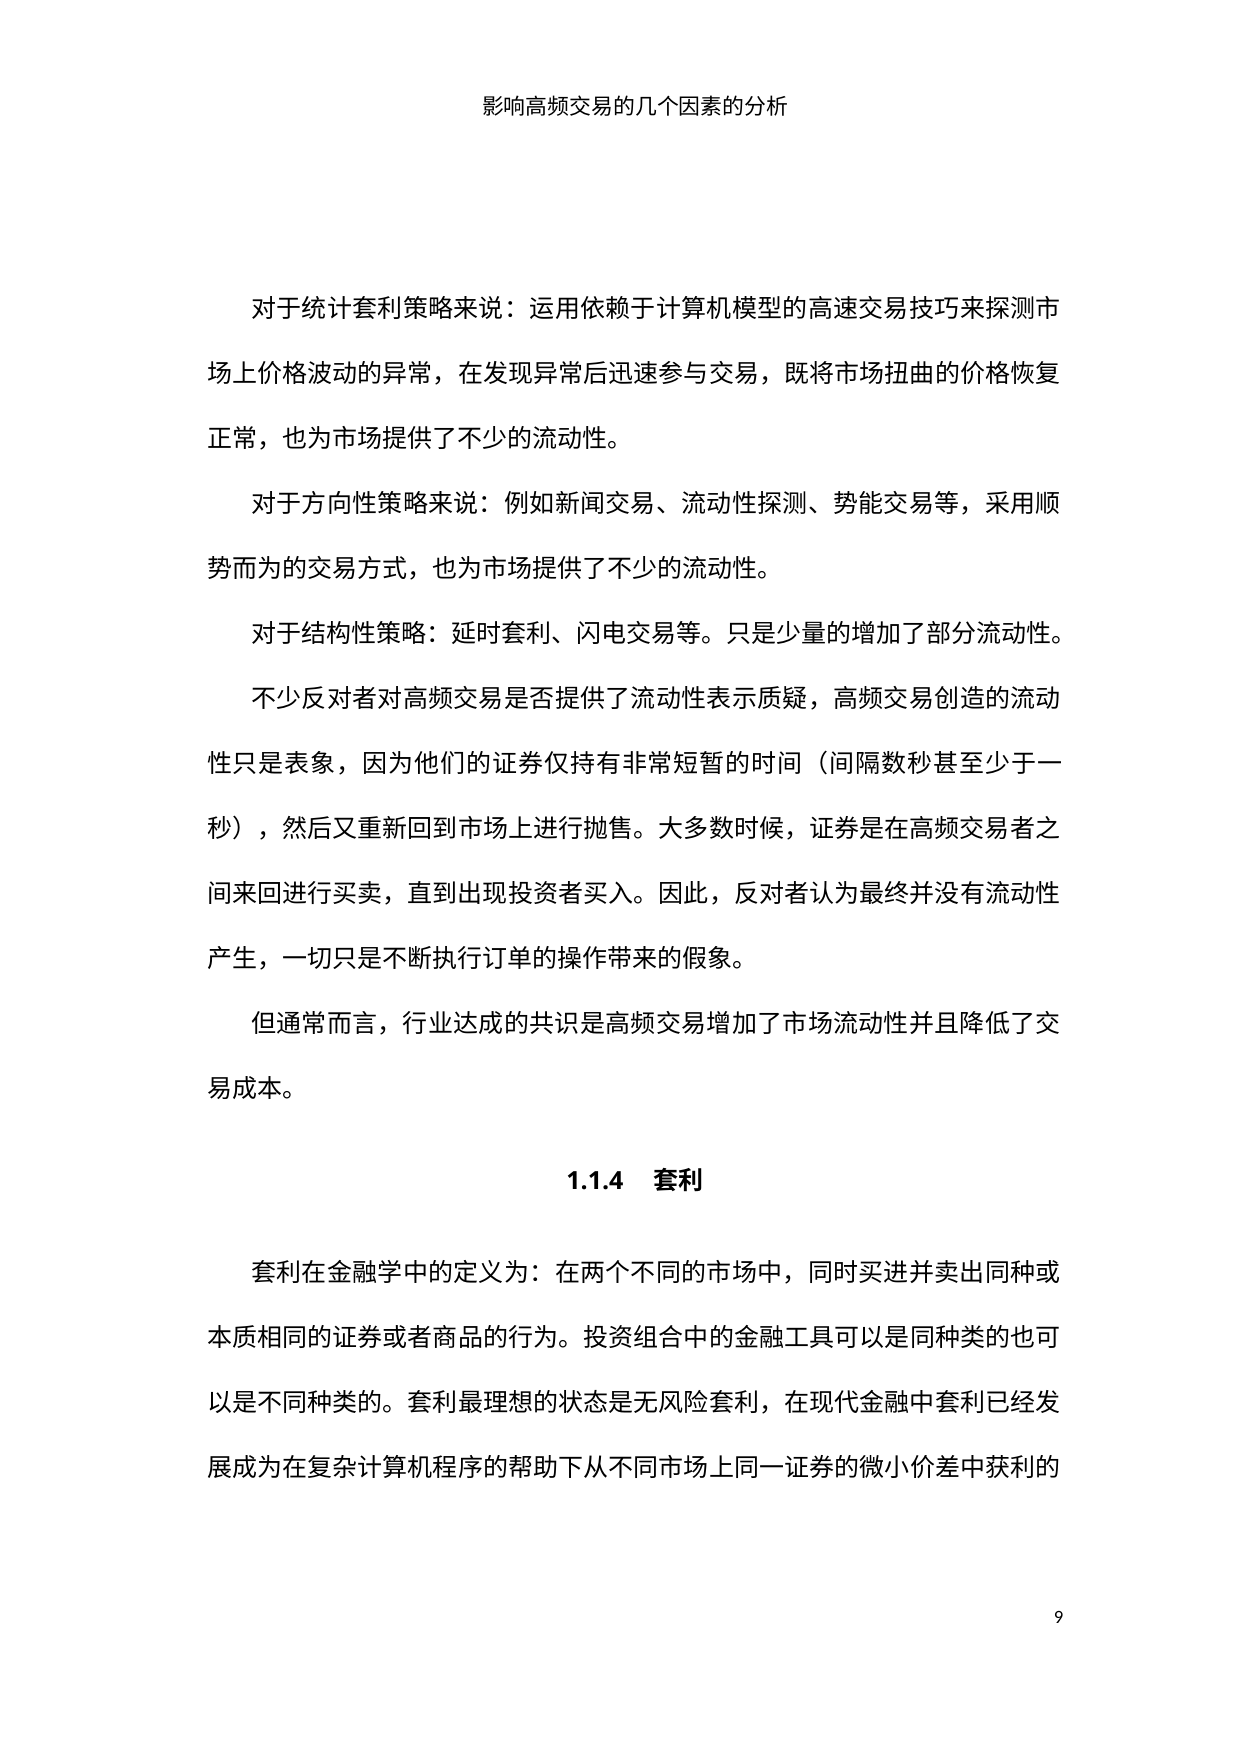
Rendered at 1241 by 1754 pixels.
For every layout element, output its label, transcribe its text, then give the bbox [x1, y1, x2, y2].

text 不少反对者对高频交易是否提供了流动性表示质疑，高频交易创造的流动性只是表象，因为他们的证券仅持有非常短暂的时间（间隔数秒甚至少于一秒），然后又重新回到市场上进行抛售。大多数时候，证券是在高频交易者之间来回进行买卖，直到出现投资者买入。因此，反对者认为最终并没有流动性产生，一切只是不断执行订单的操作带来的假象。 [207, 664, 1063, 989]
text 对于统计套利策略来说：运用依赖于计算机模型的高速交易技巧来探测市场上价格波动的异常，在发现异常后迅速参与交易，既将市场扭曲的价格恢复正常，也为市场提供了不少的流动性。 [207, 274, 1063, 469]
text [207, 1238, 1063, 1498]
text 对于结构性策略：延时套利、闪电交易等。只是少量的增加了部分流动性。 [207, 599, 1063, 664]
subtitle 套利 [207, 1146, 1063, 1211]
text 对于方向性策略来说：例如新闻交易、流动性探测、势能交易等，采用顺势而为的交易方式，也为市场提供了不少的流动性。 [207, 469, 1063, 599]
text 但通常而言，行业达成的共识是高频交易增加了市场流动性并且降低了交易成本。 [207, 989, 1063, 1119]
